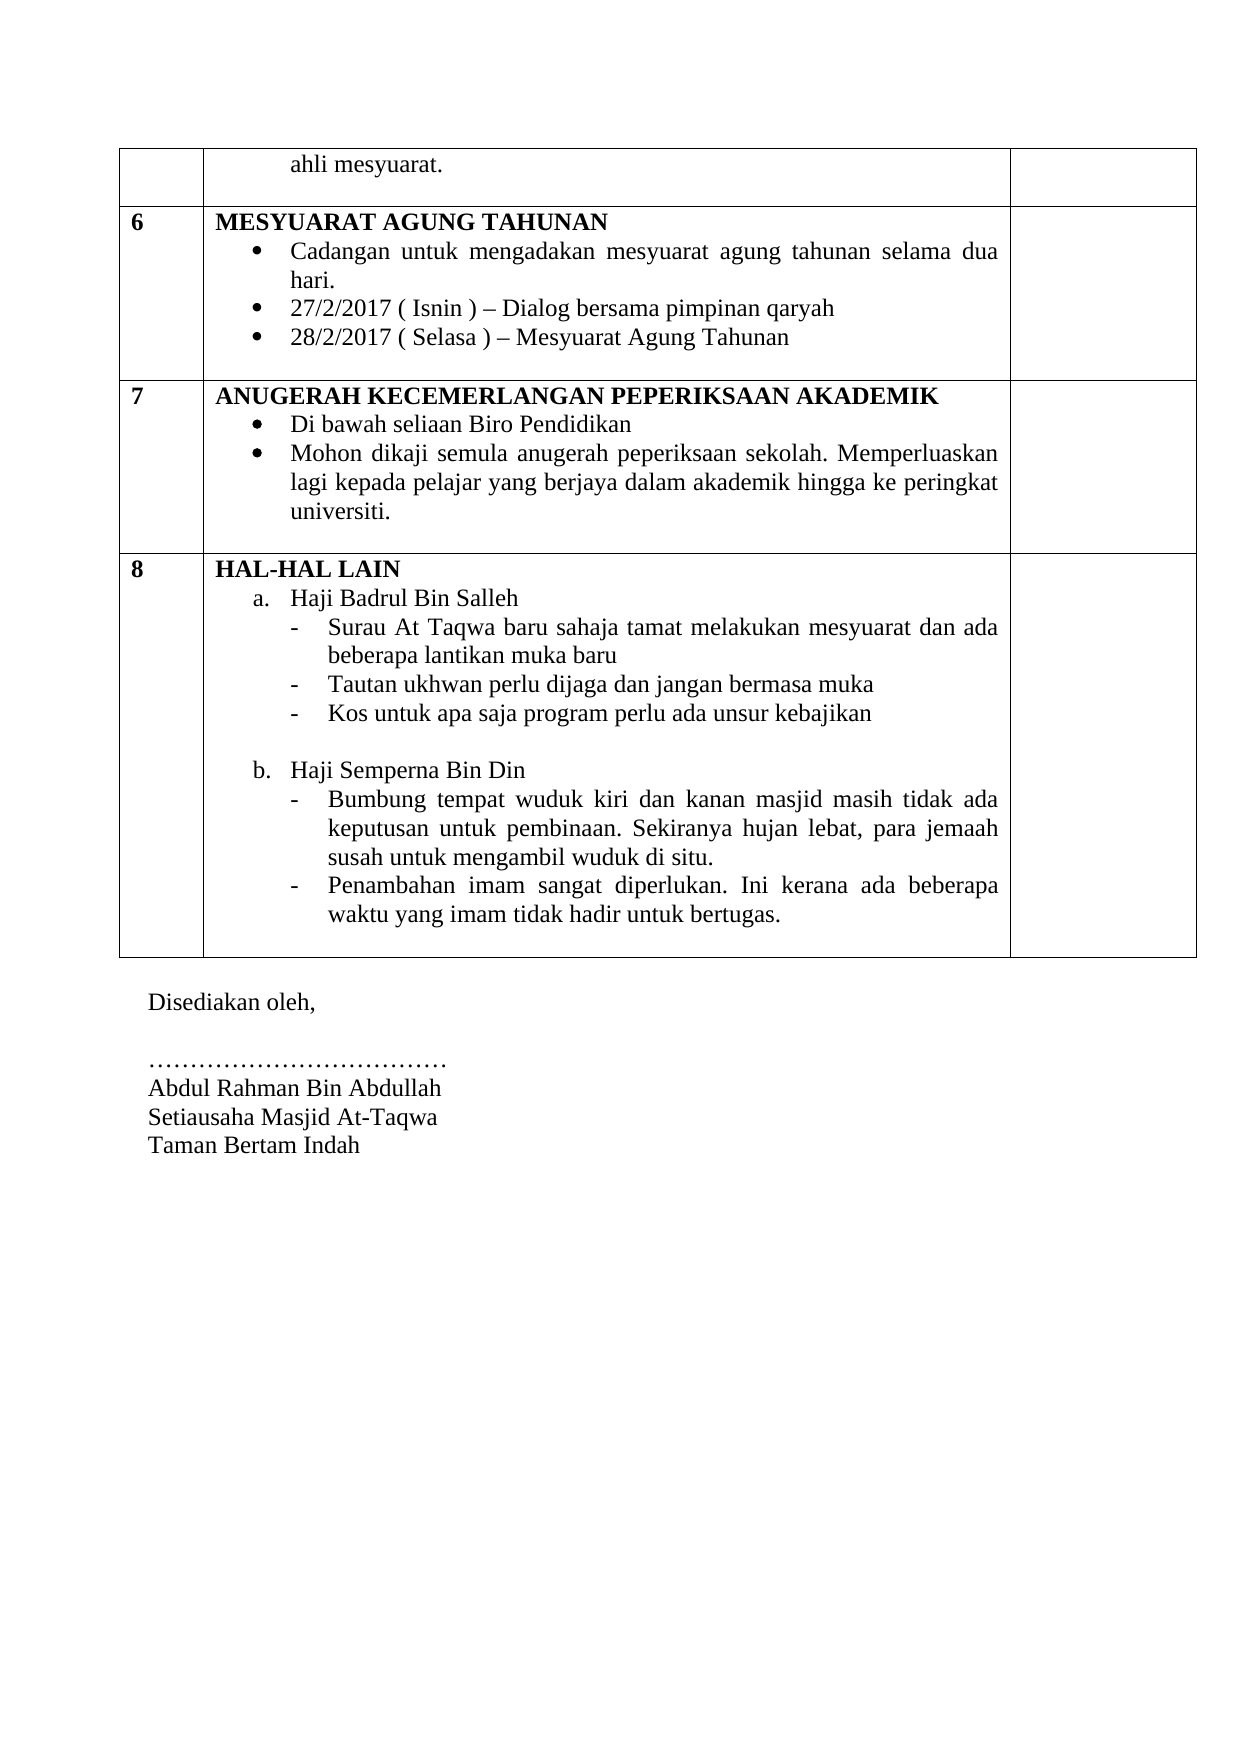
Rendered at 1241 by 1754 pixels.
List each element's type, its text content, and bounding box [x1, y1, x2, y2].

table_cell 8 [120, 554, 203, 957]
text ……………………………… [148, 1044, 1093, 1073]
text Disediakan oleh, [148, 987, 1240, 1015]
text Abdul Rahman Bin Abdullah [148, 1073, 1093, 1102]
table_cell 7 [120, 381, 203, 553]
table_cell [1011, 149, 1196, 206]
text Taman Bertam Indah [148, 1130, 1093, 1159]
table_cell 5 [120, 149, 203, 206]
table_cell ANUGERAH KECEMERLANGAN PEPERIKSAAN AKADEMIK Di bawah seliaan Biro Pendidikan Mohon dikaji semula anugerah peperiksaan sekolah. Memperluaskan lagi kepada pelajar yang berjaya dalam akademik hingga ke peringkat universiti. [204, 381, 1010, 553]
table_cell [204, 149, 1010, 206]
text Setiausaha Masjid At-Taqwa [148, 1102, 1093, 1130]
table_cell 6 [120, 207, 203, 380]
table_cell HAL-HAL LAIN Haji Badrul Bin Salleh Surau At Taqwa baru sahaja tamat melakukan mesyuarat dan ada beberapa lantikan muka baru Tautan ukhwan perlu dijaga dan jangan bermasa muka Kos untuk apa saja program perlu ada unsur kebajikan Haji Semperna Bin Din Bumbung tempat wuduk kiri dan kanan masjid masih tidak ada keputusan untuk pembinaan. Sekiranya hujan lebat, para jemaah susah untuk mengambil wuduk di situ. Penambahan imam sangat diperlukan. Ini kerana ada beberapa waktu yang imam tidak hadir untuk bertugas. [204, 554, 1010, 957]
table_cell [1011, 554, 1196, 957]
table_cell [1011, 207, 1196, 380]
table_cell [1011, 381, 1196, 553]
table_cell MESYUARAT AGUNG TAHUNAN Cadangan untuk mengadakan mesyuarat agung tahunan selama dua hari. 27/2/2017 ( Isnin ) – Dialog bersama pimpinan qaryah 28/2/2017 ( Selasa ) – Mesyuarat Agung Tahunan [204, 207, 1010, 380]
